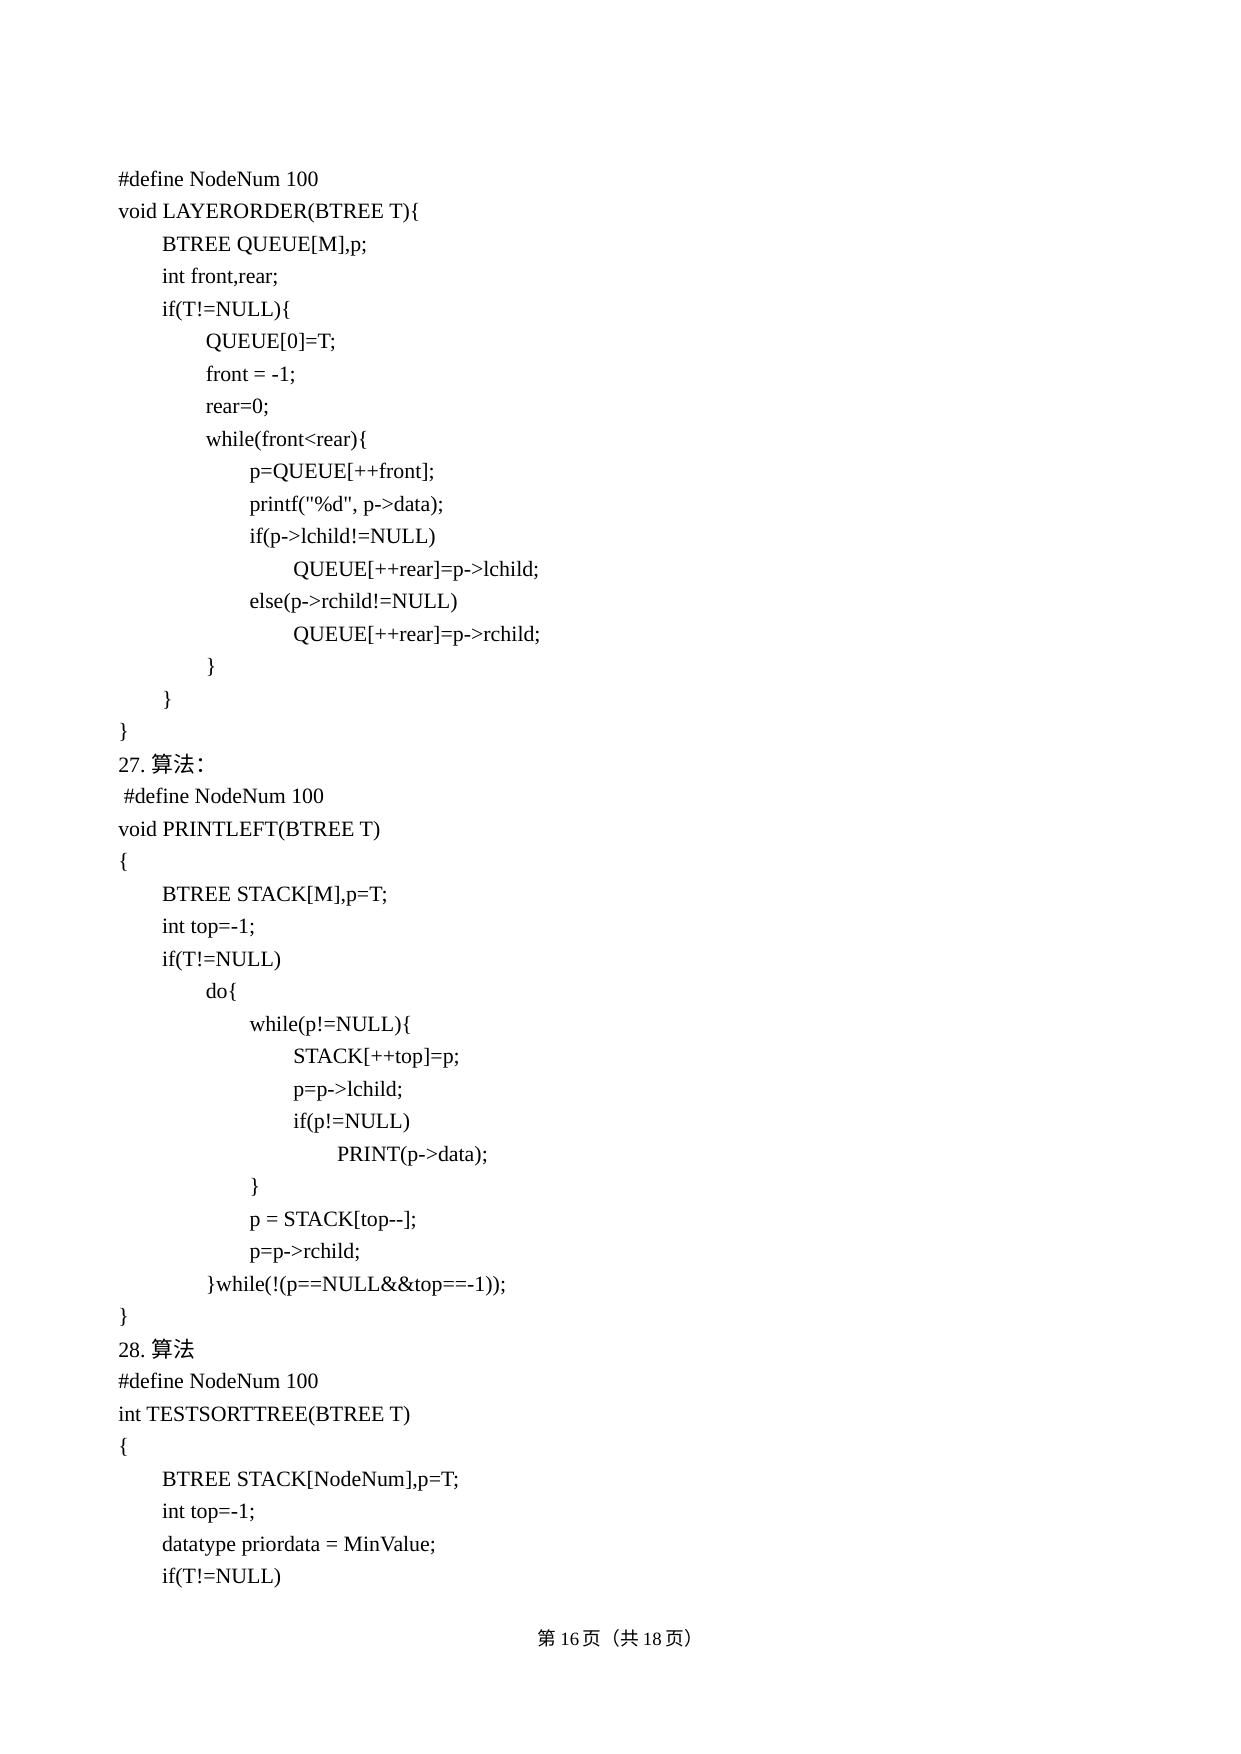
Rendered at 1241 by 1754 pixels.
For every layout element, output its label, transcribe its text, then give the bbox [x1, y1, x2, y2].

text p=QUEUE[++front]; [118, 454, 1122, 487]
text while(p!=NULL){ [118, 1007, 1122, 1039]
text if(p!=NULL) [118, 1104, 1122, 1137]
text #define NodeNum 100 [118, 779, 1122, 812]
text int TESTSORTTREE(BTREE T) [118, 1397, 1122, 1429]
text STACK[++top]=p; [118, 1039, 1122, 1072]
text QUEUE[0]=T; [118, 324, 1122, 357]
text printf("%d", p->data); [118, 487, 1122, 519]
text int front,rear; [118, 259, 1122, 292]
text if(T!=NULL){ [118, 292, 1122, 324]
text }while(!(p==NULL&&top==-1)); [118, 1267, 1122, 1299]
text } [118, 1299, 1122, 1332]
text QUEUE[++rear]=p->rchild; [118, 617, 1122, 649]
text p=p->rchild; [118, 1234, 1122, 1267]
text if(T!=NULL) [118, 942, 1122, 974]
text 27. 算法： [118, 747, 1122, 779]
text { [118, 844, 1122, 877]
text p = STACK[top--]; [118, 1202, 1122, 1234]
text void LAYERORDER(BTREE T){ [118, 194, 1122, 227]
text BTREE QUEUE[M],p; [118, 227, 1122, 259]
text else(p->rchild!=NULL) [118, 584, 1122, 617]
text 28. 算法 [118, 1332, 1122, 1364]
text BTREE STACK[NodeNum],p=T; [118, 1462, 1122, 1494]
text PRINT(p->data); [118, 1137, 1122, 1169]
text } [118, 714, 1122, 747]
text int top=-1; [118, 1494, 1122, 1527]
text { [118, 1429, 1122, 1462]
text BTREE STACK[M],p=T; [118, 877, 1122, 909]
text rear=0; [118, 389, 1122, 422]
text if(p->lchild!=NULL) [118, 519, 1122, 552]
text if(T!=NULL) [118, 1559, 1122, 1592]
text #define NodeNum 100 [118, 162, 1122, 194]
text } [118, 649, 1122, 682]
text datatype priordata = MinValue; [118, 1527, 1122, 1559]
text void PRINTLEFT(BTREE T) [118, 812, 1122, 844]
text do{ [118, 974, 1122, 1007]
text int top=-1; [118, 909, 1122, 942]
text while(front<rear){ [118, 422, 1122, 454]
text p=p->lchild; [118, 1072, 1122, 1104]
text front = -1; [118, 357, 1122, 389]
text } [118, 1169, 1122, 1202]
text #define NodeNum 100 [118, 1364, 1122, 1397]
text } [118, 682, 1122, 714]
text QUEUE[++rear]=p->lchild; [118, 552, 1122, 584]
